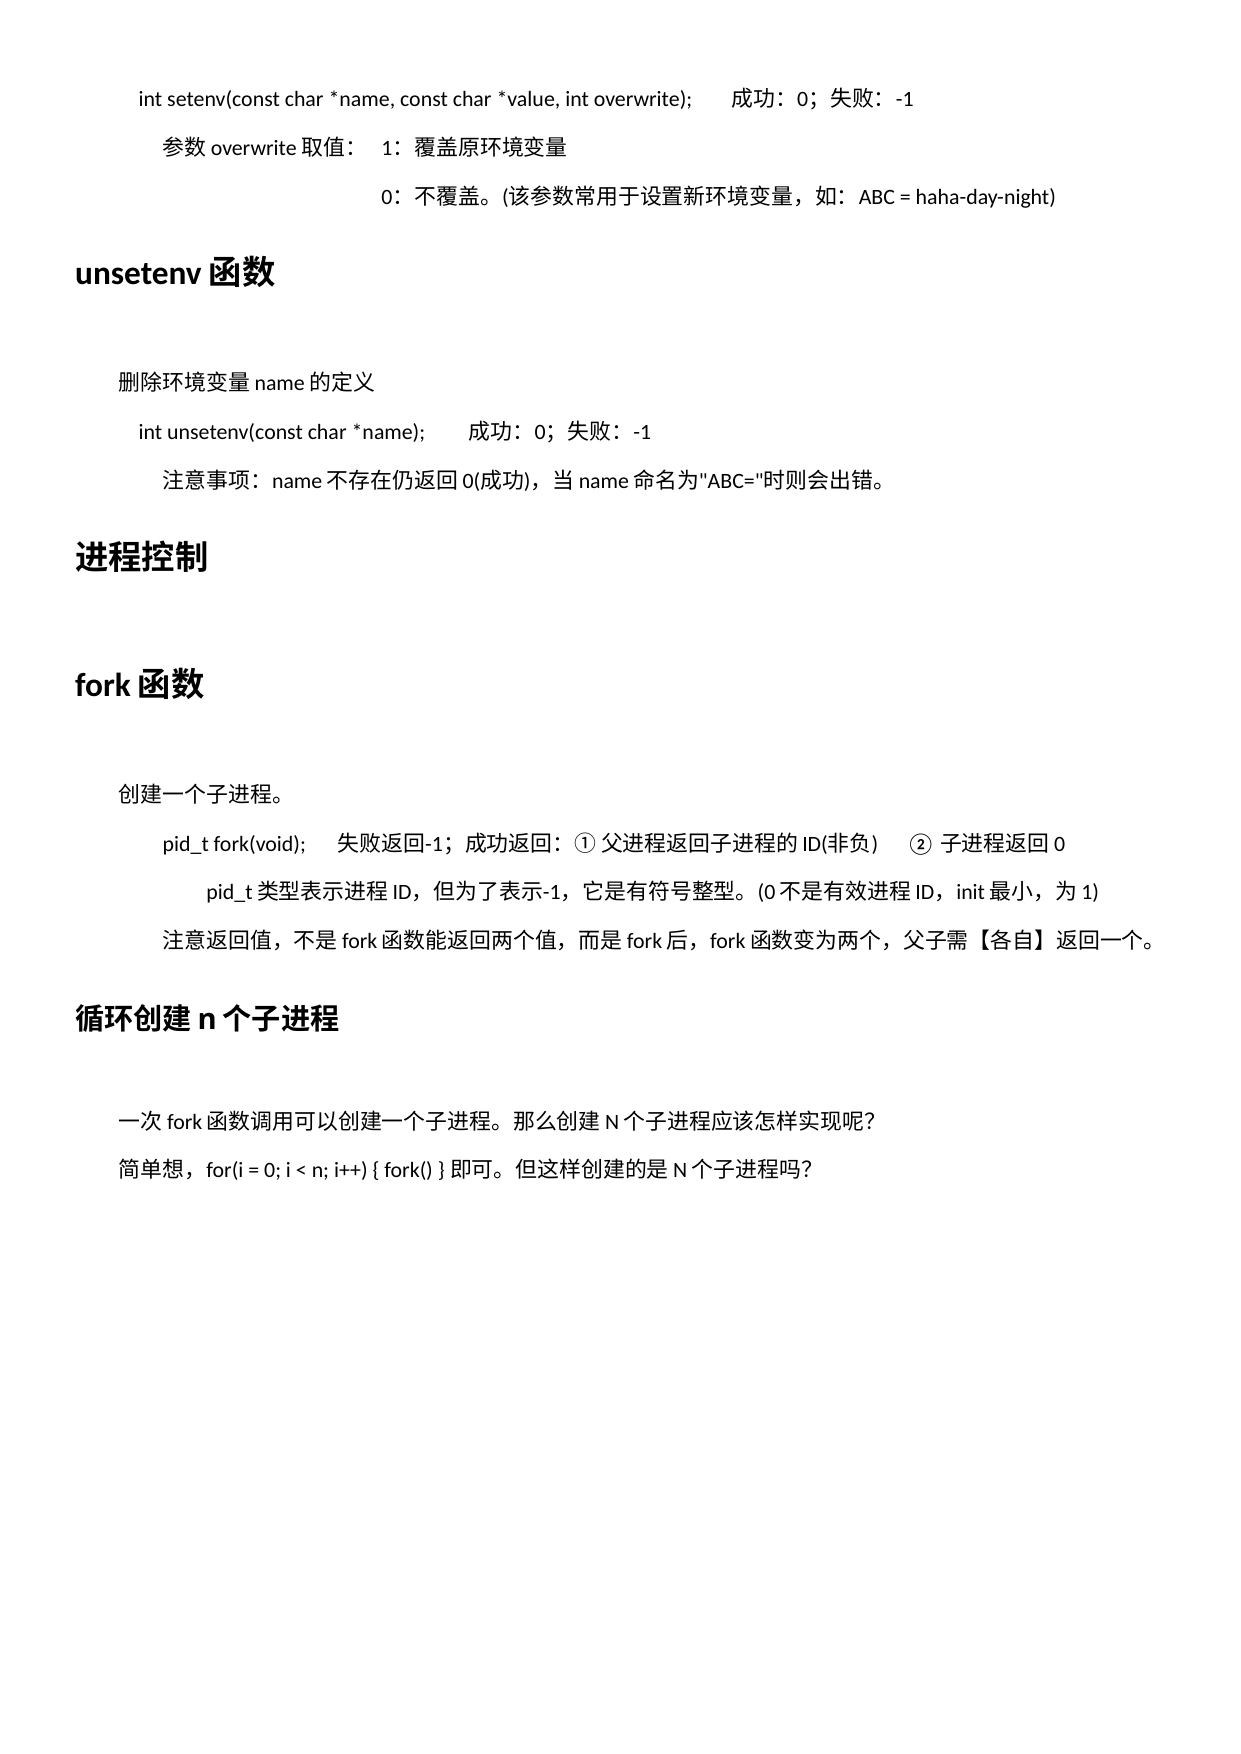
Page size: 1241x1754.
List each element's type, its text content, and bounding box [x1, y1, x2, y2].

text 注意事项：name不存在仍返回0(成功)，当name命名为"ABC="时则会出错。 [75, 462, 1165, 495]
text pid_t fork(void); 失败返回-1；成功返回：① 父进程返回子进程的ID(非负) ②子进程返回 0 [119, 825, 1165, 858]
text 一次fork函数调用可以创建一个子进程。那么创建N个子进程应该怎样实现呢？ [75, 1103, 1165, 1136]
subtitle 循环创建n个子进程 [75, 984, 1165, 1049]
text pid_t类型表示进程ID，但为了表示-1，它是有符号整型。(0不是有效进程ID，init最小，为1) [162, 874, 1165, 906]
text 参数overwrite取值： 1：覆盖原环境变量 [75, 129, 1165, 162]
text 0：不覆盖。(该参数常用于设置新环境变量，如：ABC = haha-day-night) [337, 178, 1165, 211]
subtitle 进程控制 [75, 522, 1165, 587]
subtitle unsetenv函数 [75, 238, 1165, 303]
text 删除环境变量name的定义 [75, 365, 1165, 397]
text 注意返回值，不是fork函数能返回两个值，而是fork后，fork函数变为两个，父子需【各自】返回一个。 [75, 923, 1165, 955]
text 简单想，for(i = 0; i < n; i++) { fork() } 即可。但这样创建的是N个子进程吗？ [75, 1152, 1165, 1184]
text int setenv(const char *name, const char *value, int overwrite); 成功：0；失败：-1 [75, 81, 1165, 113]
text int unsetenv(const char *name); 成功：0；失败：-1 [75, 414, 1165, 446]
text 创建一个子进程。 [75, 776, 1165, 809]
subtitle fork函数 [75, 649, 1165, 714]
